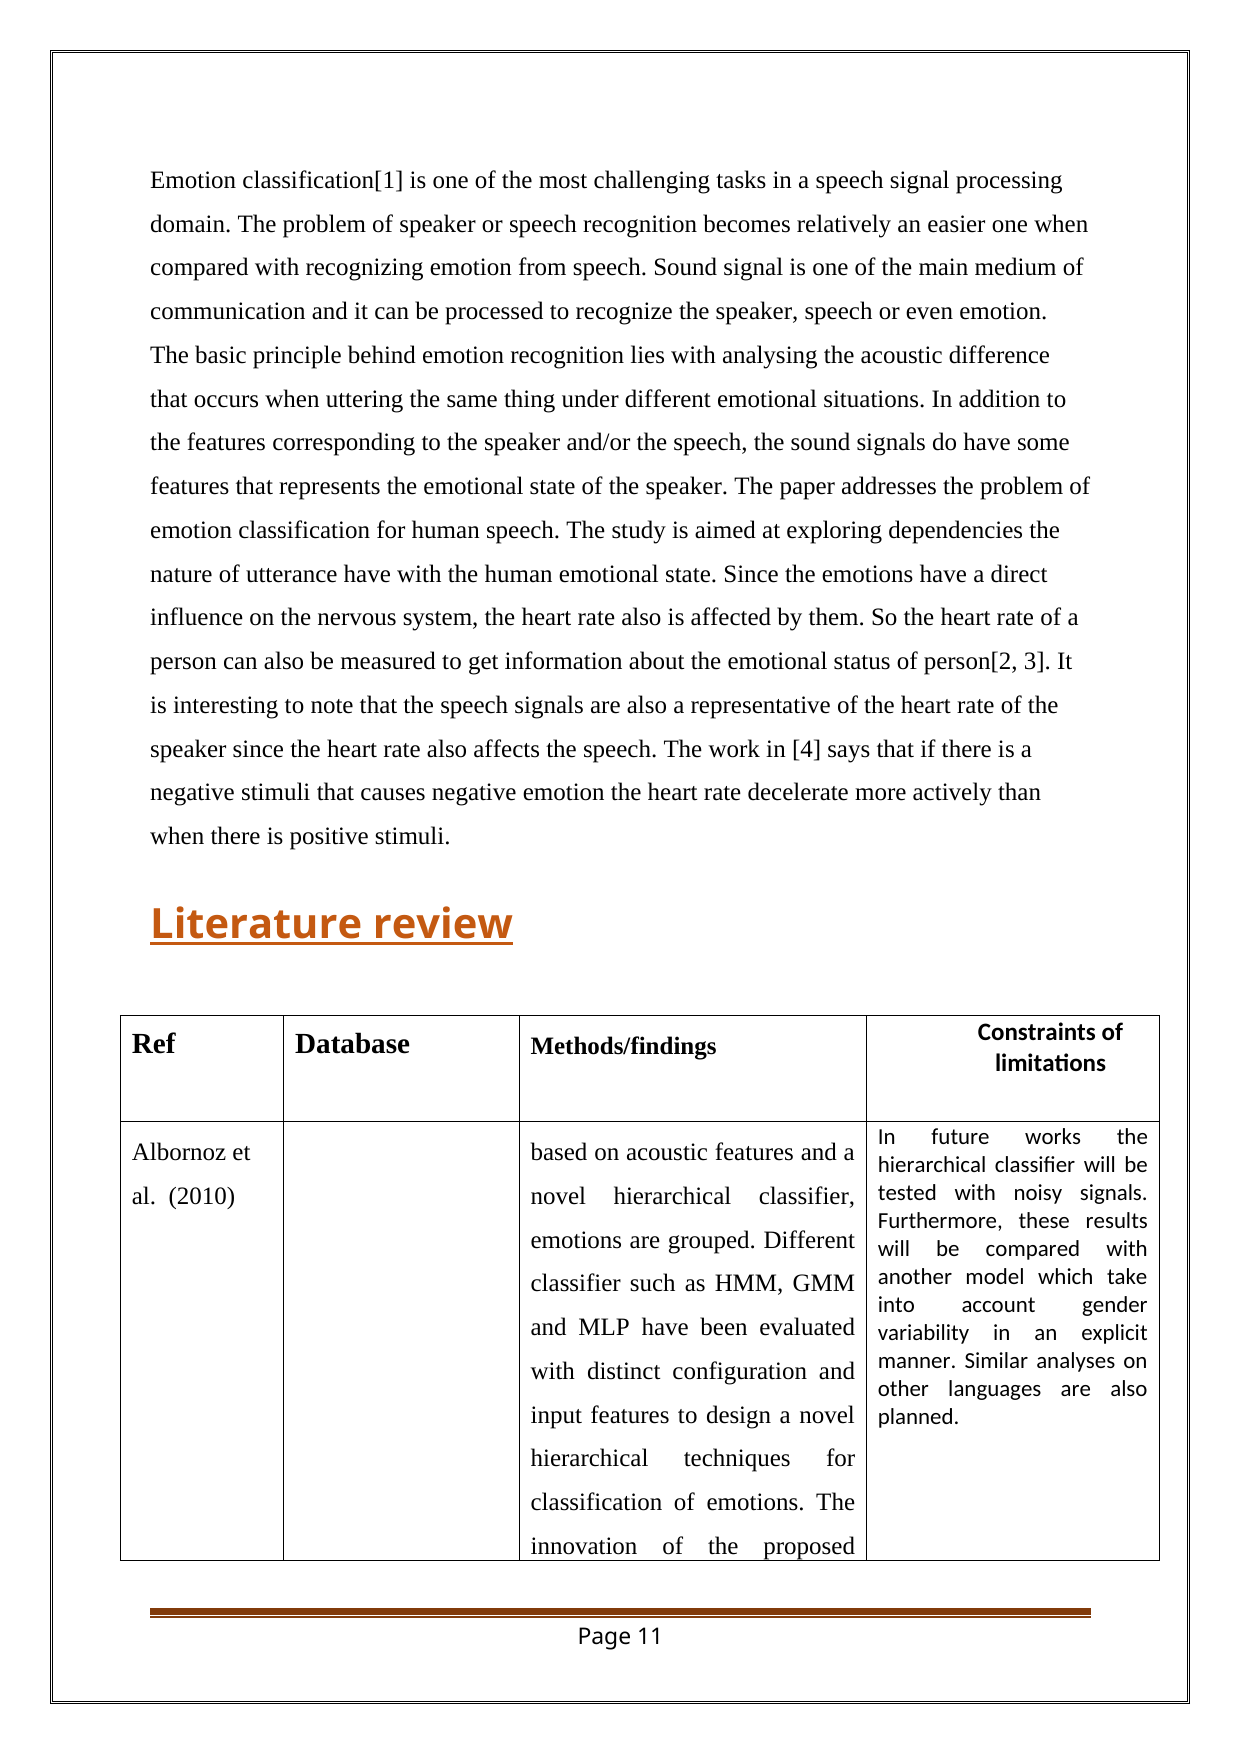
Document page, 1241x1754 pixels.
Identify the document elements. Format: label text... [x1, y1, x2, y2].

table_header Constraints of limitations [867, 1016, 1159, 1121]
text Emotion classification[1] is one of the most challenging tasks in a speech signal processing domain. The problem of speaker or speech recognition becomes relatively an easier one when compared with recognizing emotion from speech. Sound signal is one of the main medium of communication and it can be processed to recognize the speaker, speech or even emotion. The basic principle behind emotion recognition lies with analysing the acoustic difference that occurs when uttering the same thing under different emotional situations. In addition to the features corresponding to the speaker and/or the speech, the sound signals do have some features that represents the emotional state of the speaker. The paper addresses the problem of emotion classification for human speech. The study is aimed at exploring dependencies the nature of utterance have with the human emotional state. Since the emotions have a direct influence on the nervous system, the heart rate also is affected by them. So the heart rate of a person can also be measured to get information about the emotional status of person[2, 3]. It is interesting to note that the speech signals are also a representative of the heart rate of the speaker since the heart rate also affects the speech. The work in [4] says that if there is a negative stimuli that causes negative emotion the heart rate decelerate more actively than when there is positive stimuli. [150, 150, 1091, 850]
table_cell [284, 1122, 519, 1560]
table_header Database [284, 1016, 519, 1121]
table_header Methods/findings [520, 1016, 866, 1121]
text Literature review [150, 894, 1091, 951]
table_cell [867, 1122, 1159, 1560]
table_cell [121, 1122, 283, 1560]
table_header Ref [121, 1016, 283, 1121]
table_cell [520, 1122, 866, 1560]
